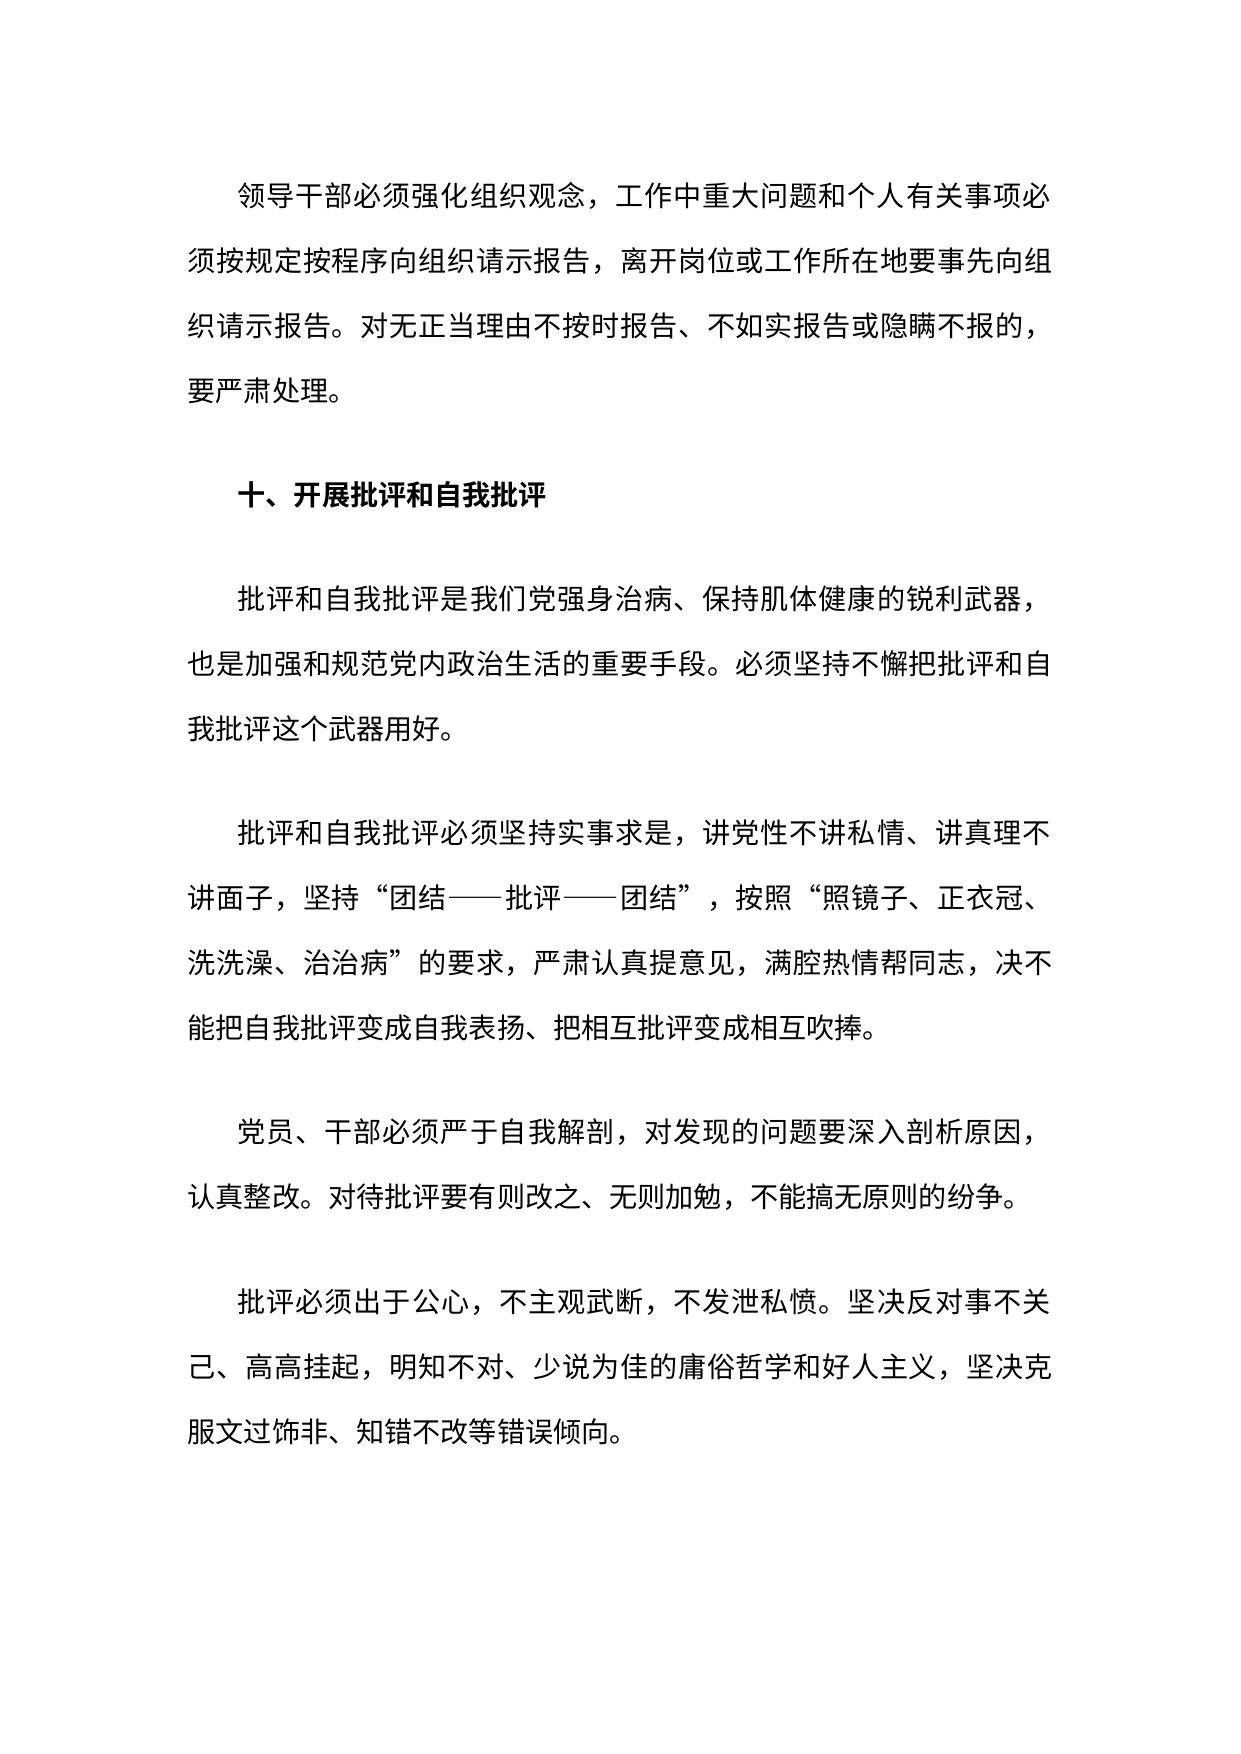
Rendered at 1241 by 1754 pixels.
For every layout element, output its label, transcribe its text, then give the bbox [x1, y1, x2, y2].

text 党员、干部必须严于自我解剖，对发现的问题要深入剖析原因，认真整改。对待批评要有则改之、无则加勉，不能搞无原则的纷争。 [187, 1098, 1053, 1228]
text 批评必须出于公心，不主观武断，不发泄私愤。坚决反对事不关己、高高挂起，明知不对、少说为佳的庸俗哲学和好人主义，坚决克服文过饰非、知错不改等错误倾向。 [187, 1267, 1053, 1462]
text 领导干部必须强化组织观念，工作中重大问题和个人有关事项必须按规定按程序向组织请示报告，离开岗位或工作所在地要事先向组织请示报告。对无正当理由不按时报告、不如实报告或隐瞒不报的，要严肃处理。 [187, 162, 1053, 422]
text 批评和自我批评是我们党强身治病、保持肌体健康的锐利武器，也是加强和规范党内政治生活的重要手段。必须坚持不懈把批评和自我批评这个武器用好。 [187, 565, 1053, 760]
text 批评和自我批评必须坚持实事求是，讲党性不讲私情、讲真理不讲面子，坚持“团结——批评——团结”，按照“照镜子、正衣冠、洗洗澡、治治病”的要求，严肃认真提意见，满腔热情帮同志，决不能把自我批评变成自我表扬、把相互批评变成相互吹捧。 [187, 799, 1053, 1059]
text 十、开展批评和自我批评 [187, 461, 1053, 526]
